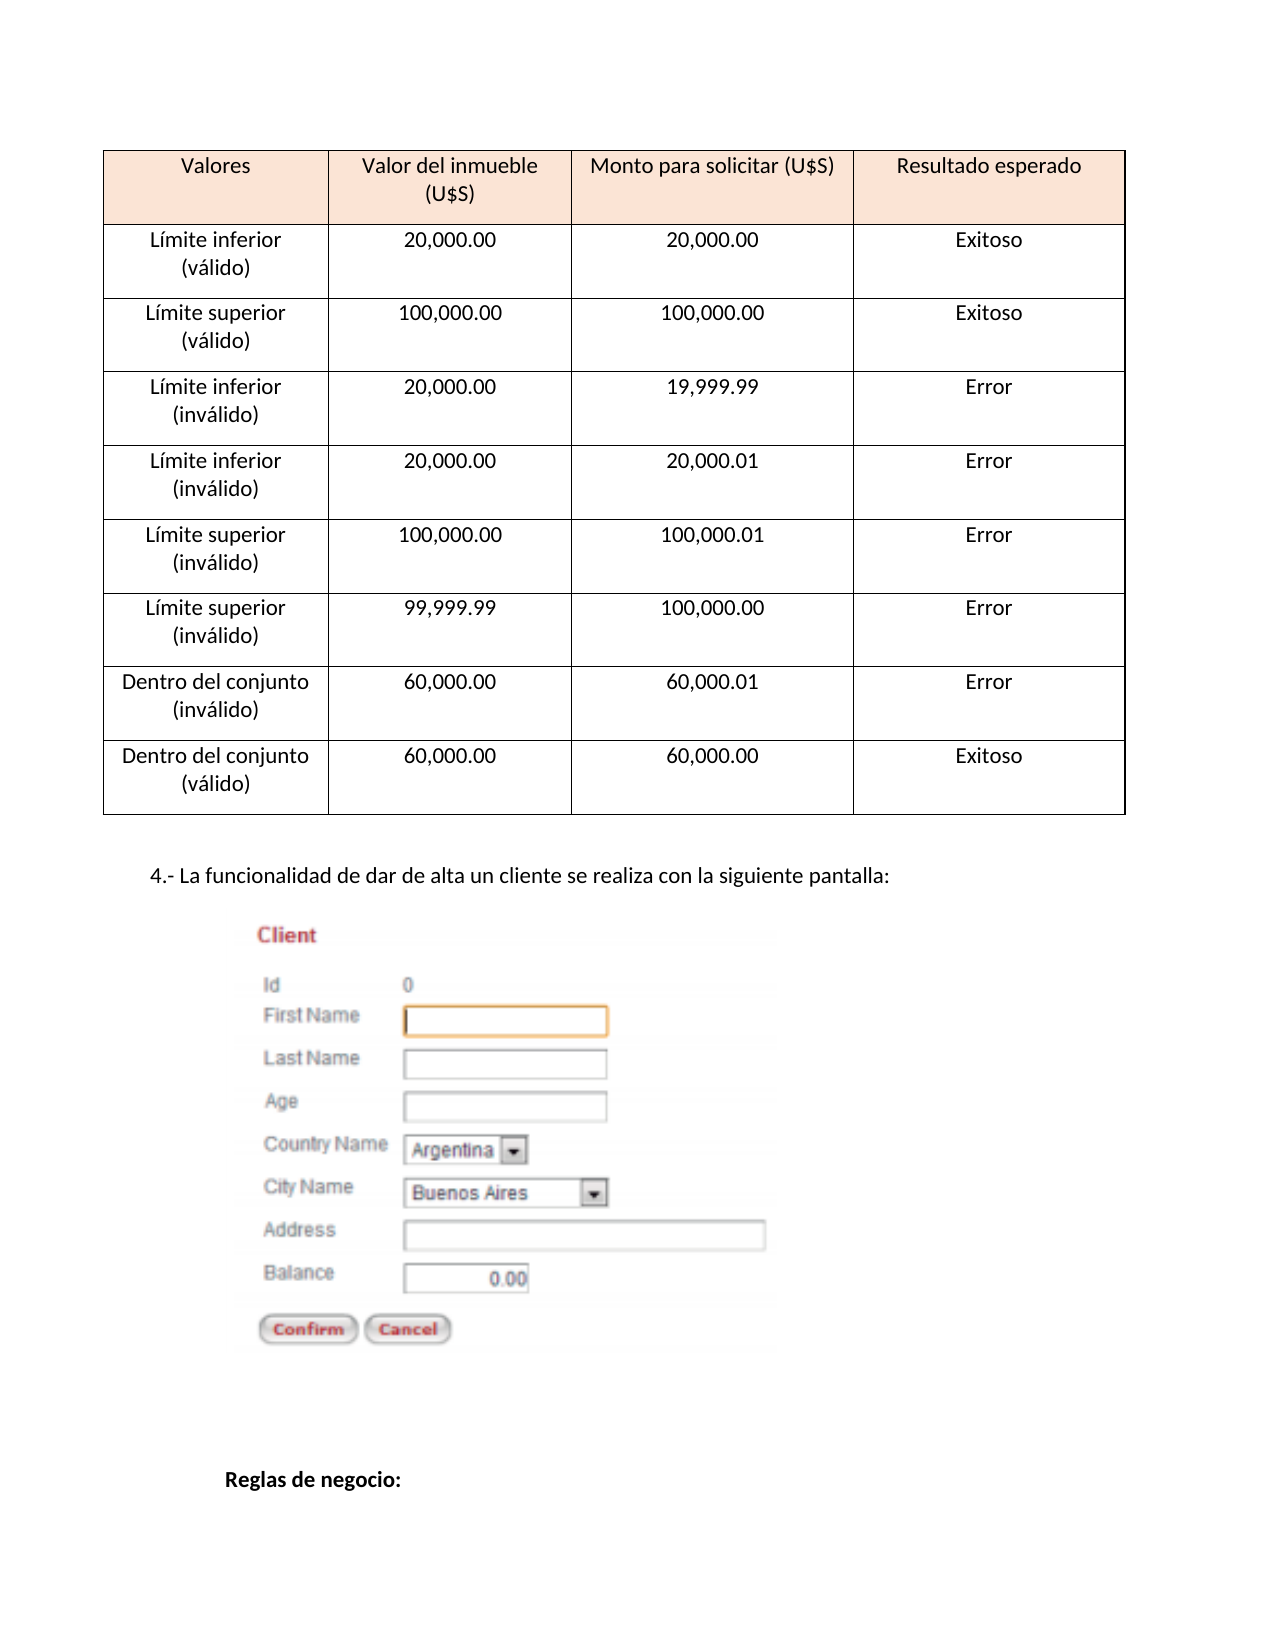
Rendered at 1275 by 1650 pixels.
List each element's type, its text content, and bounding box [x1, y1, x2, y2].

text 4.- La funcionalidad de dar de alta un cliente se realiza con la siguiente pantalla: [150, 862, 1125, 890]
table_cell 20,000.01 [572, 446, 853, 519]
table_cell 100,000.00 [572, 299, 853, 371]
table_cell Error [854, 446, 1124, 519]
table_cell 100,000.00 [572, 594, 853, 666]
table_cell Límite inferior (inválido) [104, 446, 328, 519]
table_cell Exitoso [854, 299, 1124, 371]
table_cell 100,000.01 [572, 520, 853, 592]
table_cell Límite inferior (inválido) [104, 372, 328, 445]
table_header Valores [104, 151, 328, 224]
table_cell Límite superior (válido) [104, 299, 328, 371]
table_cell Error [854, 594, 1124, 666]
table_cell 60,000.00 [572, 741, 853, 814]
table_cell Exitoso [854, 225, 1124, 297]
table_header Monto para solicitar (U$S) [572, 151, 853, 224]
table_cell Error [854, 667, 1124, 740]
table_cell Dentro del conjunto (válido) [104, 741, 328, 814]
table_cell 60,000.00 [329, 741, 571, 814]
picture [225, 908, 778, 1353]
table_header Valor del inmueble (U$S) [329, 151, 571, 224]
table_cell 20,000.00 [329, 372, 571, 445]
table_cell Límite inferior (válido) [104, 225, 328, 297]
table_cell Error [854, 372, 1124, 445]
table_cell 20,000.00 [329, 225, 571, 297]
table_cell 20,000.00 [572, 225, 853, 297]
table_cell Dentro del conjunto (inválido) [104, 667, 328, 740]
list Reglas de negocio: [225, 1465, 1125, 1493]
table_cell 19,999.99 [572, 372, 853, 445]
table_cell Límite superior (inválido) [104, 594, 328, 666]
table_cell Error [854, 520, 1124, 592]
table_cell 20,000.00 [329, 446, 571, 519]
table_cell 99,999.99 [329, 594, 571, 666]
table_cell Límite superior (inválido) [104, 520, 328, 592]
table_header Resultado esperado [854, 151, 1124, 224]
table_cell 100,000.00 [329, 520, 571, 592]
table_cell 60,000.00 [329, 667, 571, 740]
table_cell Exitoso [854, 741, 1124, 814]
table_cell 100,000.00 [329, 299, 571, 371]
table_cell 60,000.01 [572, 667, 853, 740]
